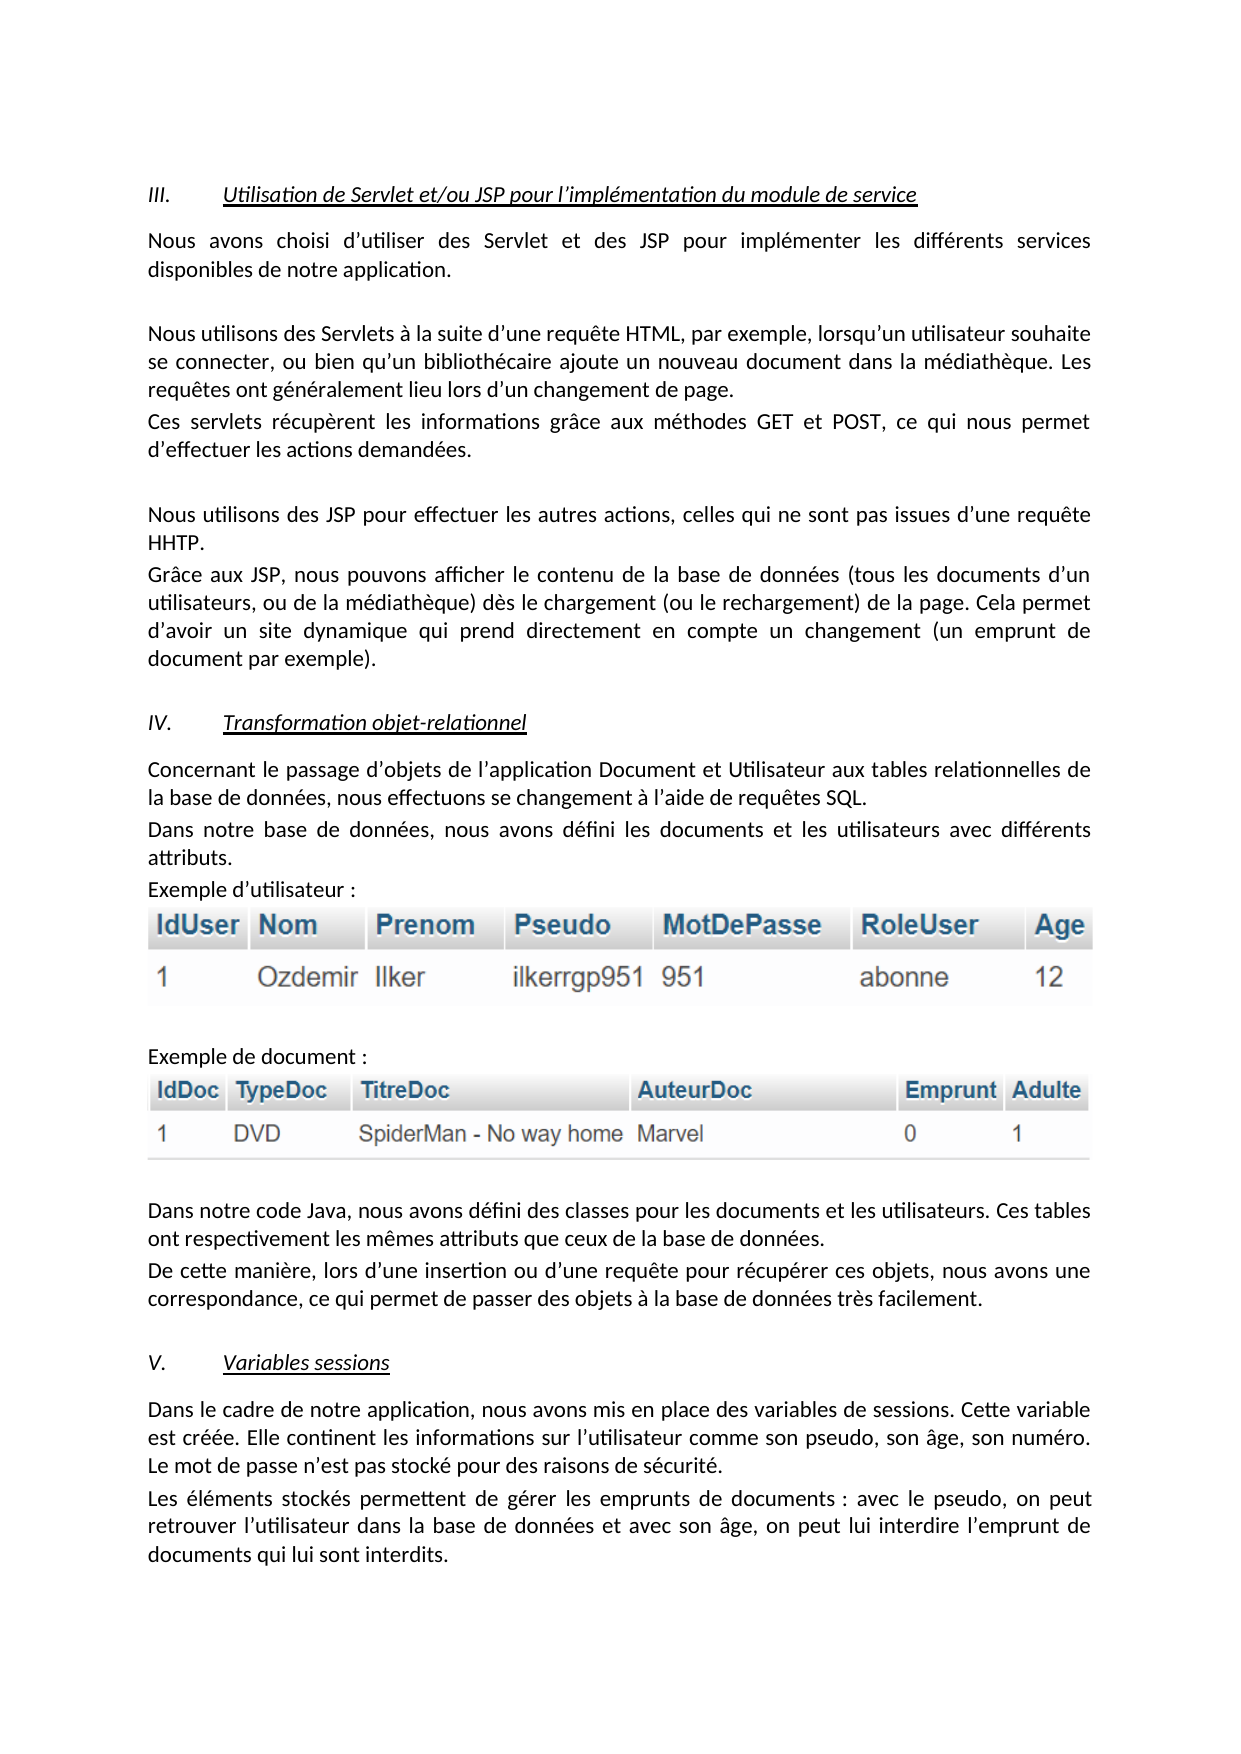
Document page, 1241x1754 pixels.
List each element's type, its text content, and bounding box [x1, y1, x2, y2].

text Exemple d’utilisateur : [148, 876, 1093, 904]
text Variables sessions [148, 1348, 1093, 1377]
picture [147, 1074, 1093, 1160]
text Nous utilisons des Servlets à la suite d’une requête HTML, par exemple, lorsqu’un utilisateur souhaite se connecter, ou bien qu’un bibliothécaire ajoute un nouveau document dans la médiathèque. Les requêtes ont généralement lieu lors d’un changement de page. [148, 319, 1093, 403]
text Utilisation de Servlet et/ou JSP pour l’implémentation du module de service [148, 180, 1093, 208]
text Grâce aux JSP, nous pouvons afficher le contenu de la base de données (tous les documents d’un utilisateurs, ou de la médiathèque) dès le chargement (ou le rechargement) de la page. Cela permet d’avoir un site dynamique qui prend directement en compte un changement (un emprunt de document par exemple). [148, 560, 1093, 672]
text Exemple de document : [148, 1042, 1093, 1070]
text Transformation objet-relationnel [148, 708, 1093, 736]
text Nous utilisons des JSP pour effectuer les autres actions, celles qui ne sont pas issues d’une requête HHTP. [148, 500, 1093, 556]
text Concernant le passage d’objets de l’application Document et Utilisateur aux tables relationnelles de la base de données, nous effectuons se changement à l’aide de requêtes SQL. [148, 755, 1093, 811]
text Ces servlets récupèrent les informations grâce aux méthodes GET et POST, ce qui nous permet d’effectuer les actions demandées. [148, 407, 1093, 463]
picture [147, 907, 1093, 1006]
text Nous avons choisi d’utiliser des Servlet et des JSP pour implémenter les différents services disponibles de notre application. [148, 227, 1093, 283]
text Dans notre base de données, nous avons défini les documents et les utilisateurs avec différents attributs. [148, 815, 1093, 871]
